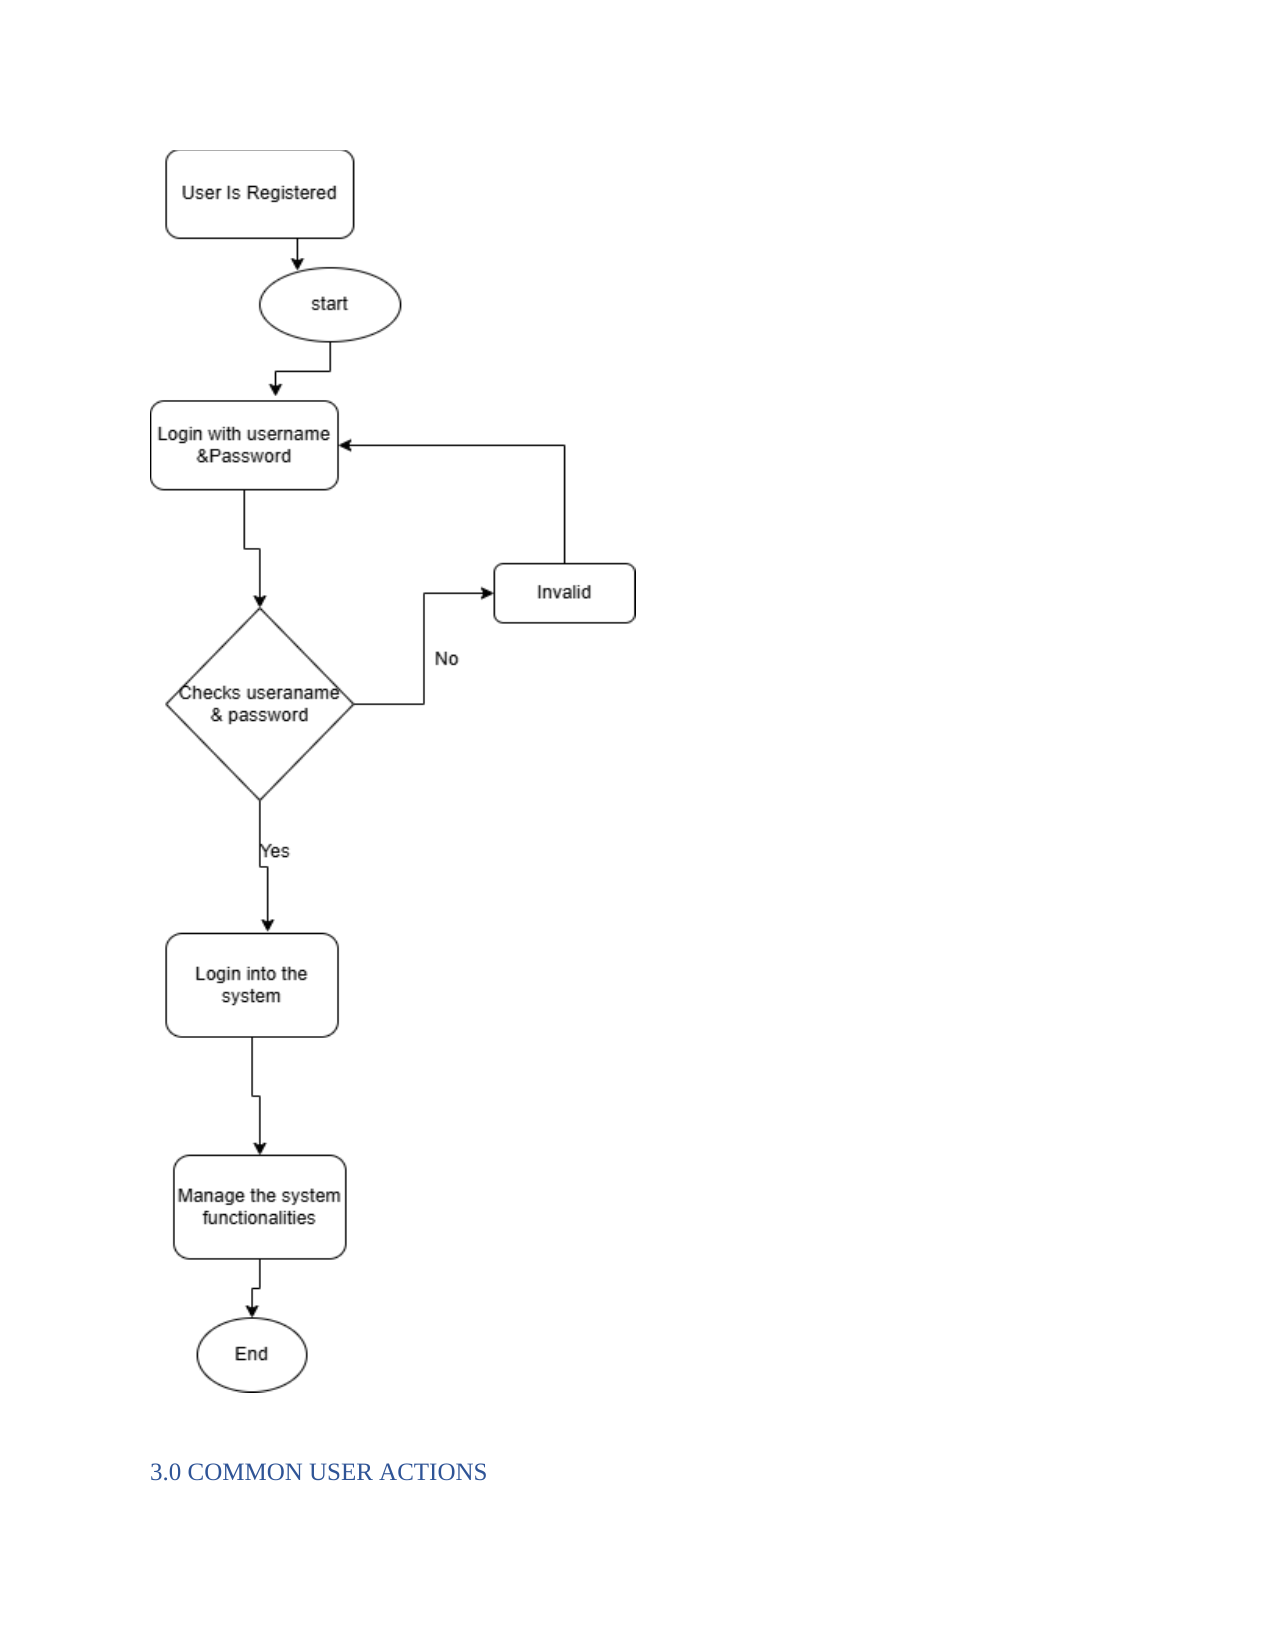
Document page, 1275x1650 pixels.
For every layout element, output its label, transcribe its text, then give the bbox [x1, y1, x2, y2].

picture [150, 150, 636, 1393]
text 3.0 COMMON USER ACTIONS [150, 1457, 1125, 1486]
